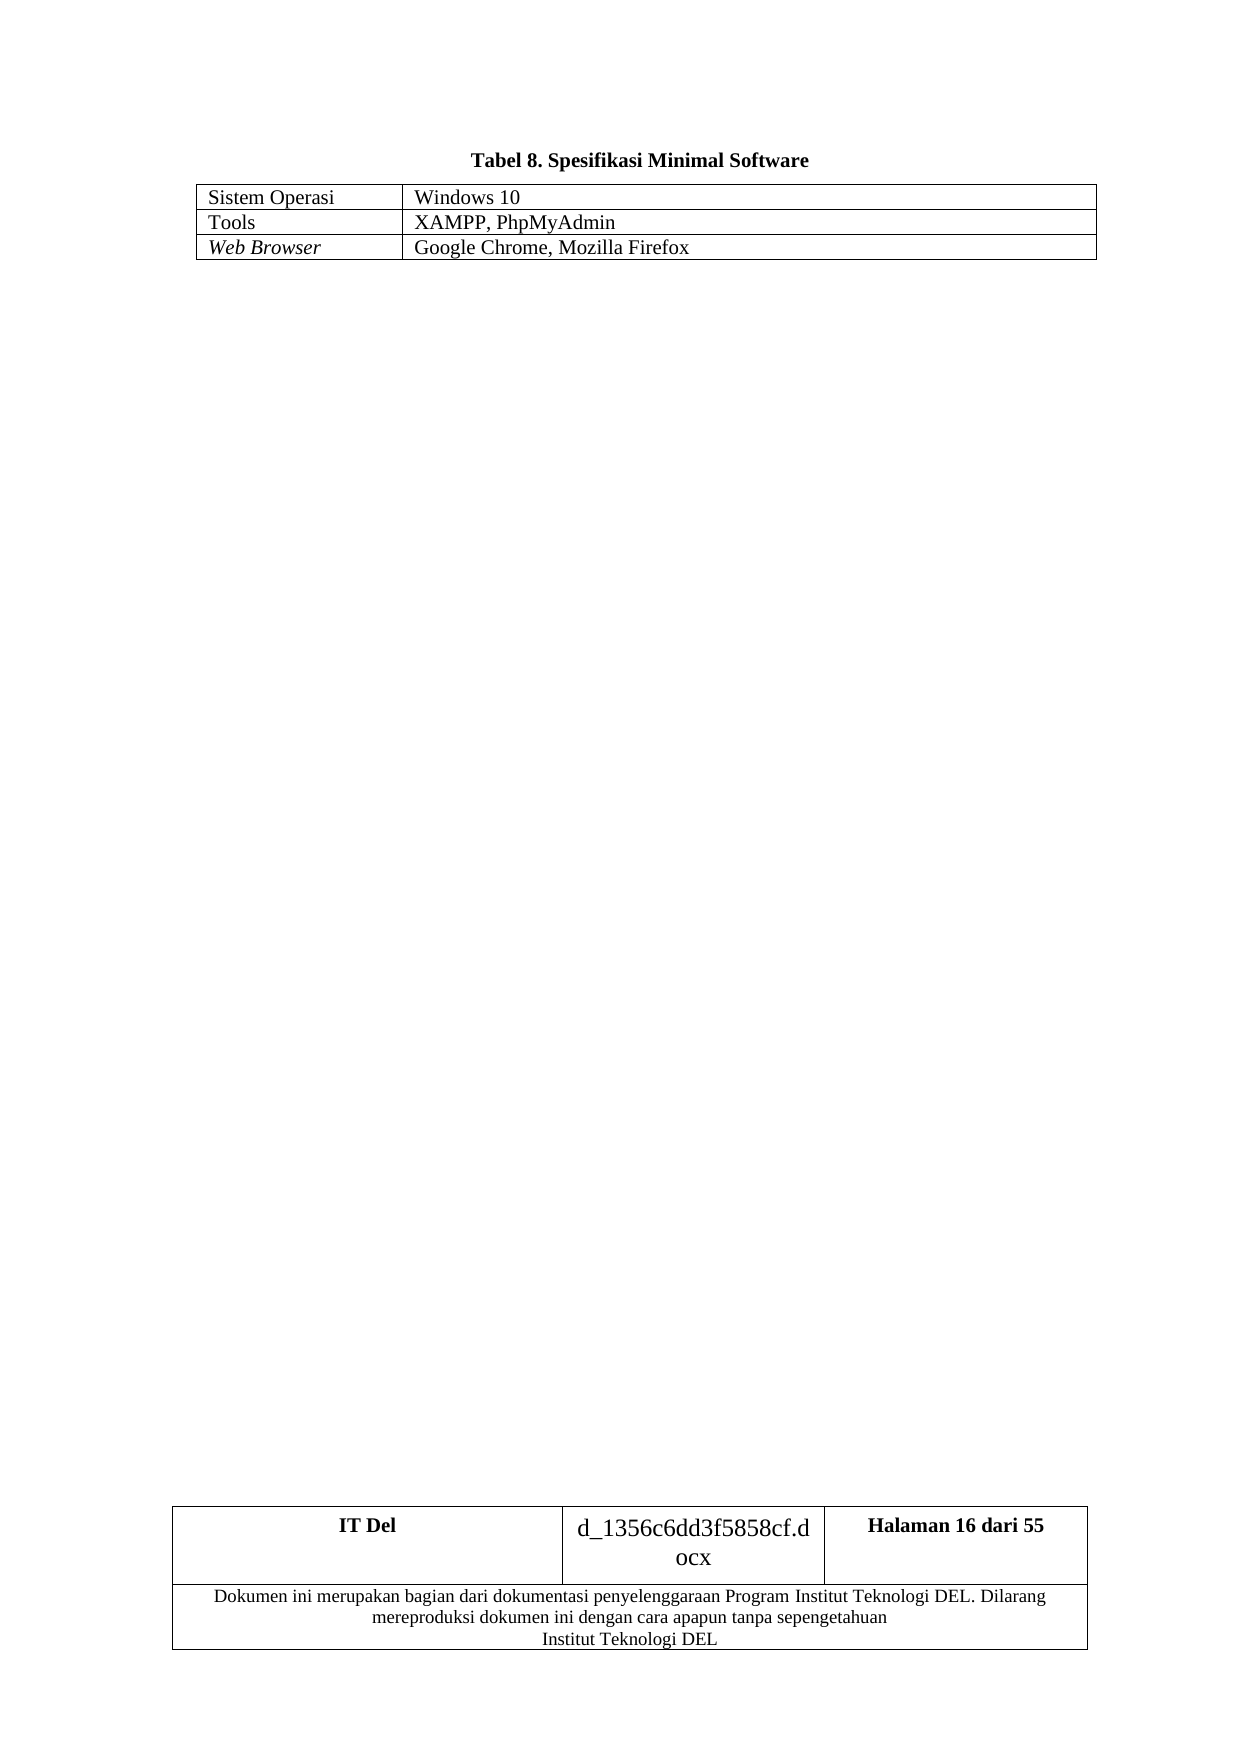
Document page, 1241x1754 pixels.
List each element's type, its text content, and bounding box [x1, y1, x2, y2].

table_cell Google Chrome, Mozilla Firefox [403, 235, 1096, 259]
table_header Windows 10 [403, 185, 1096, 209]
text Tabel 8. Spesifikasi Minimal Software [187, 148, 1092, 172]
table_cell XAMPP, PhpMyAdmin [403, 210, 1096, 234]
table_header Sistem Operasi [197, 185, 402, 209]
table_cell Web Browser [197, 235, 402, 259]
table_cell Tools [197, 210, 402, 234]
